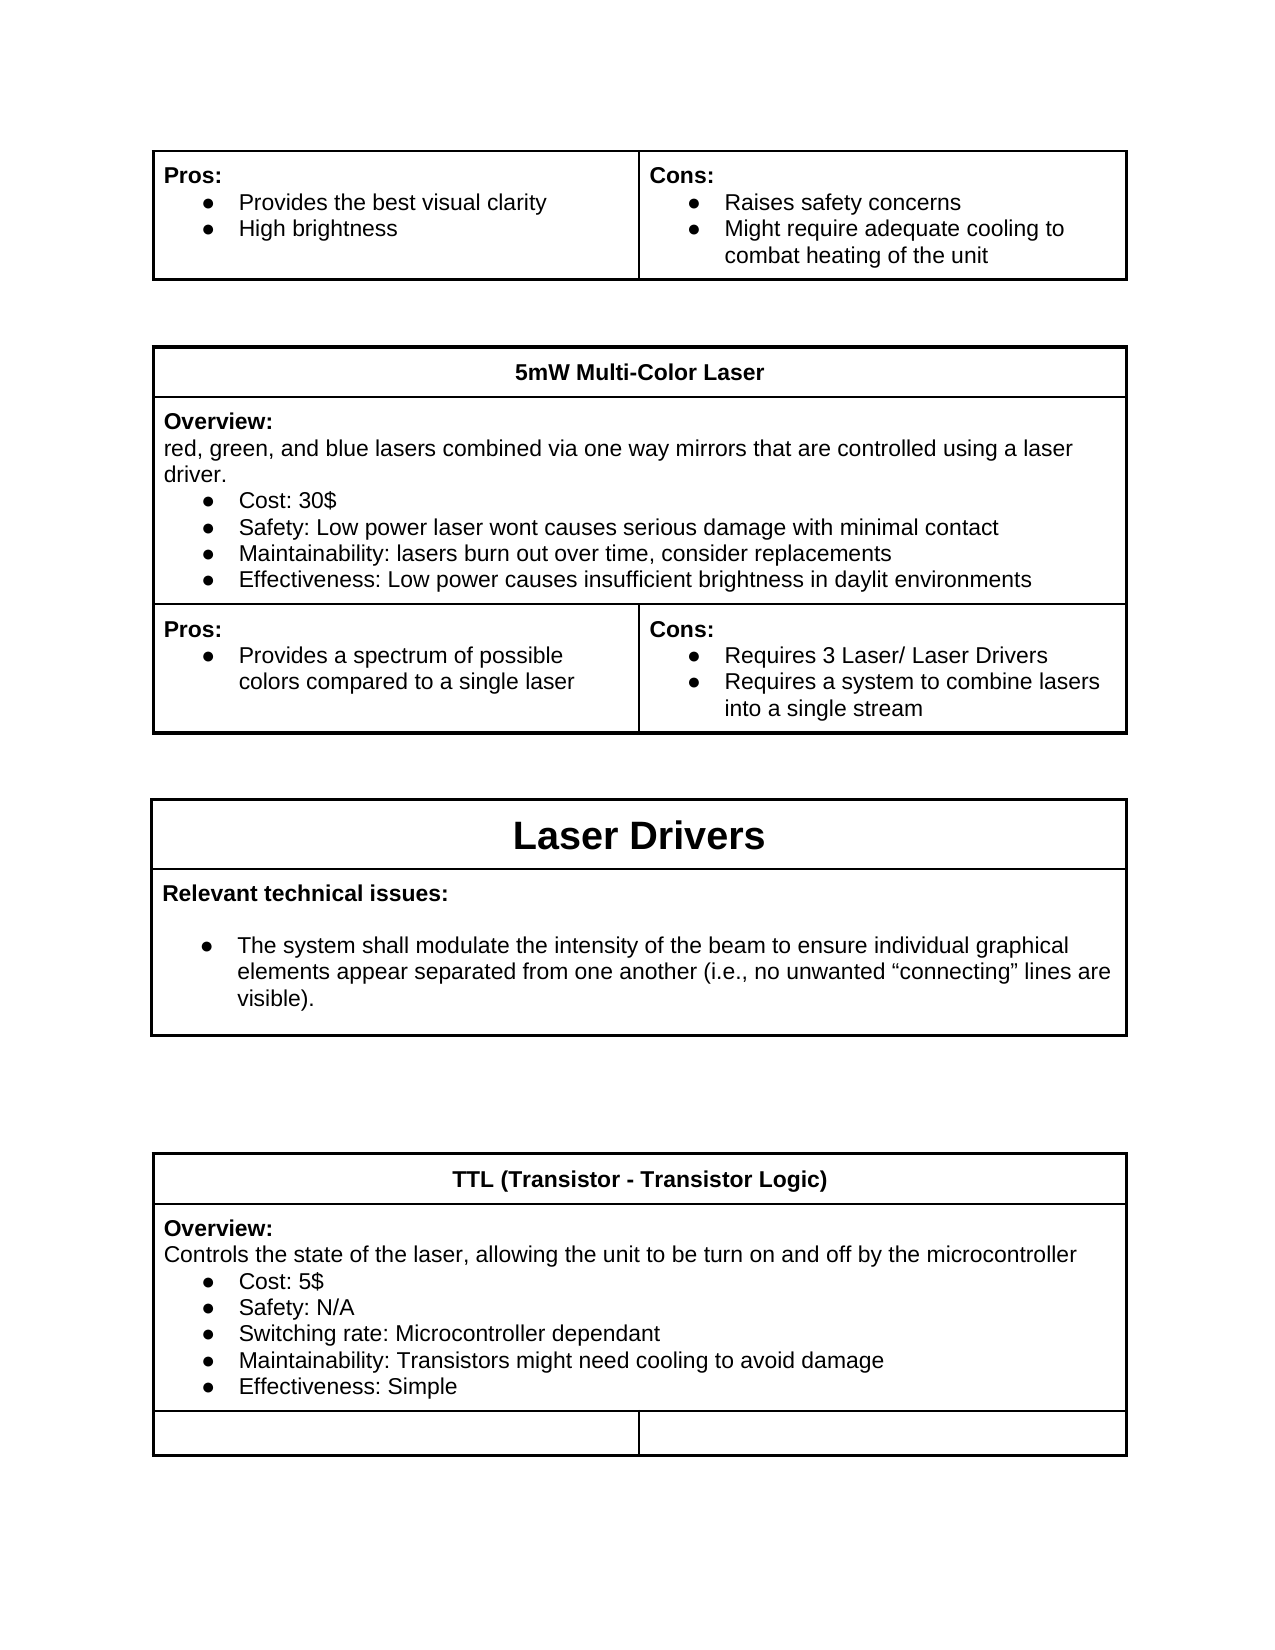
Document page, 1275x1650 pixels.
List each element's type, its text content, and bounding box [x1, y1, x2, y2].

table_cell Overview: red, green, and blue lasers combined via one way mirrors that are controlled using a laser driver. Cost: 30$ Safety: Low power laser wont causes serious damage with minimal contact Maintainability: lasers burn out over time, consider replacements Effectiveness: Low power causes insufficient brightness in daylit environments [155, 398, 1125, 603]
table_header 5mW Multi-Color Laser [155, 349, 1125, 396]
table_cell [155, 1412, 638, 1453]
table_header TTL (Transistor - Transistor Logic) [155, 1155, 1125, 1202]
table_cell Cons: Raises safety concerns Might require adequate cooling to combat heating of the unit [640, 152, 1125, 278]
table_cell Pros: Provides the best visual clarity High brightness [155, 152, 638, 278]
table_cell Pros: Provides a spectrum of possible colors compared to a single laser [155, 605, 638, 731]
table_header Laser Drivers [153, 801, 1125, 868]
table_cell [640, 1412, 1125, 1453]
table_cell Relevant technical issues: The system shall modulate the intensity of the beam to ensure individual graphical elements appear separated from one another (i.e., no unwanted “connecting” lines are visible). [153, 870, 1125, 1034]
table_cell Overview: Controls the state of the laser, allowing the unit to be turn on and off by the microcontroller Cost: 5$ Safety: N/A Switching rate: Microcontroller dependant Maintainability: Transistors might need cooling to avoid damage Effectiveness: Simple [155, 1205, 1125, 1410]
table_cell Cons: Requires 3 Laser/ Laser Drivers Requires a system to combine lasers into a single stream [640, 605, 1125, 731]
